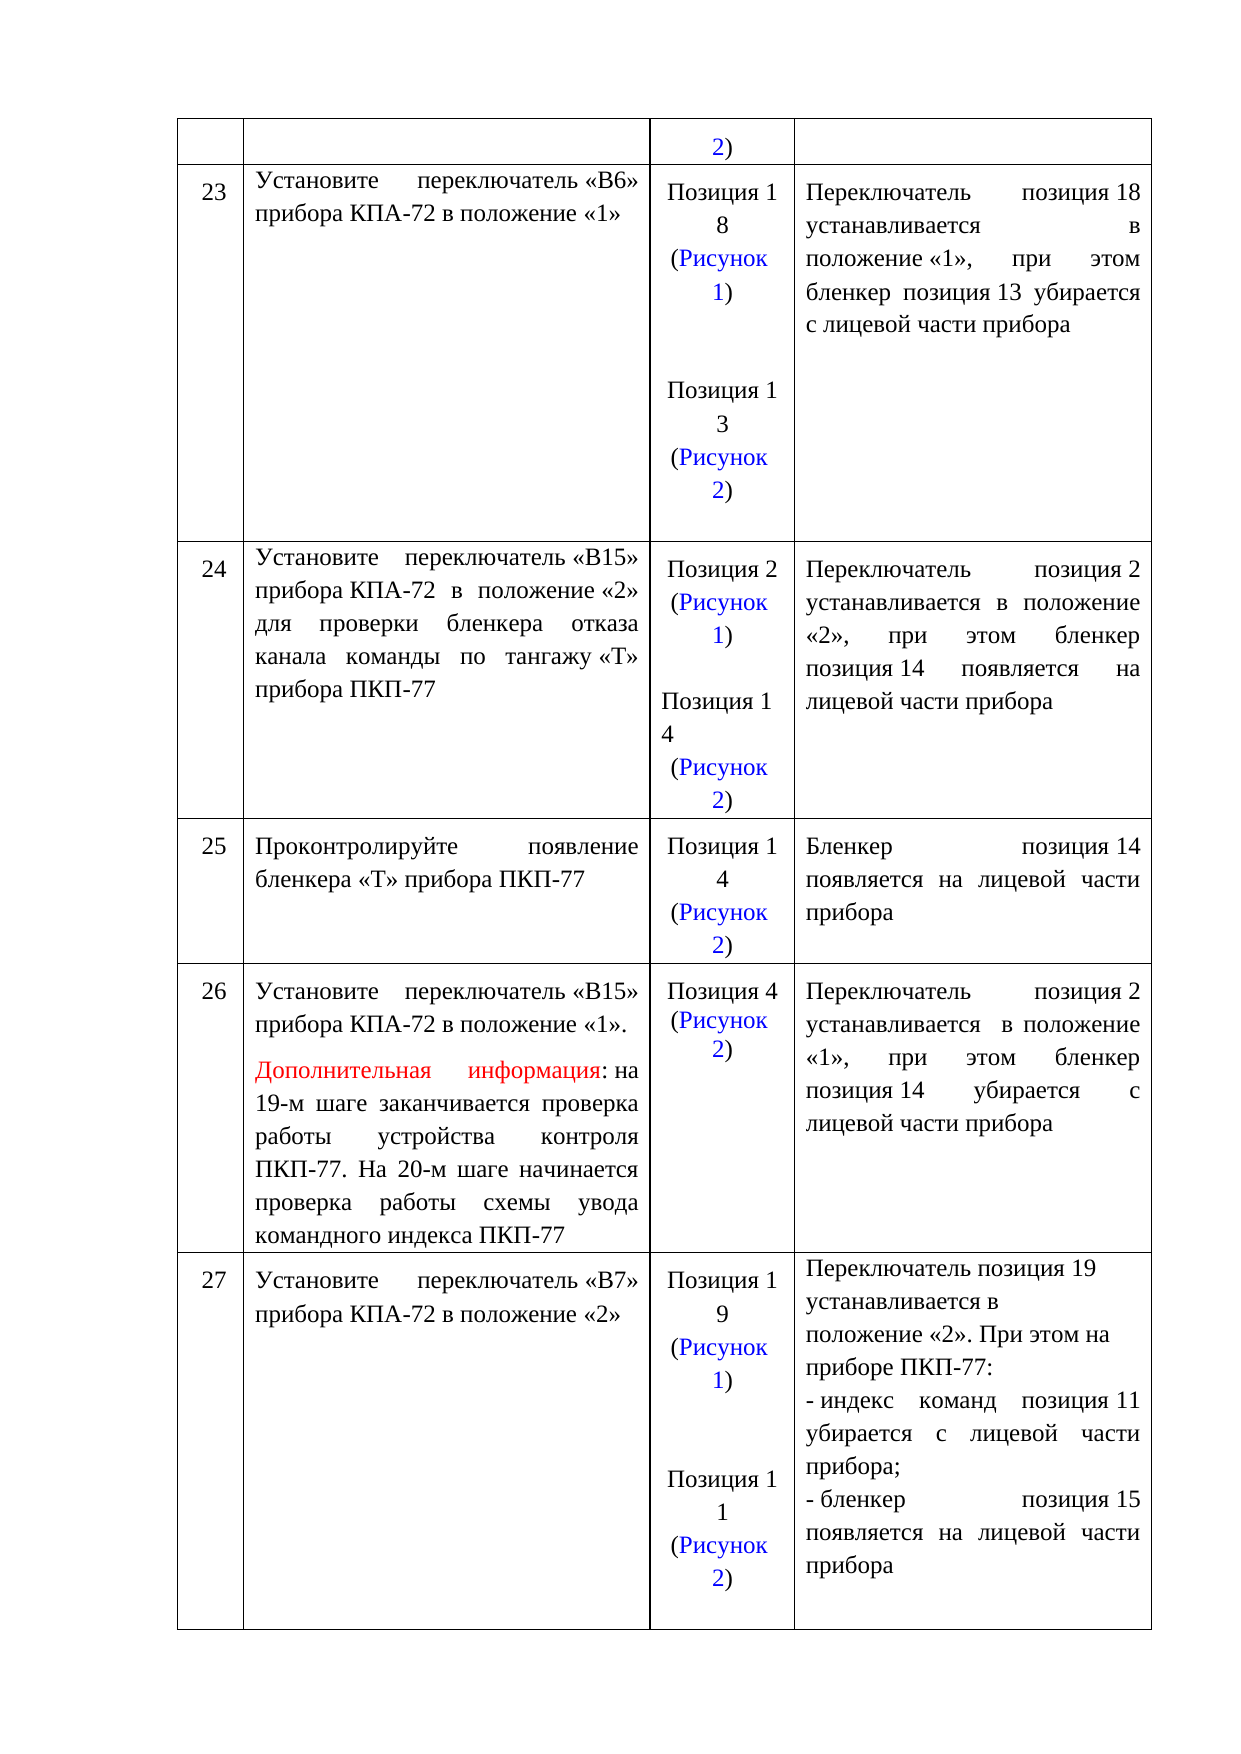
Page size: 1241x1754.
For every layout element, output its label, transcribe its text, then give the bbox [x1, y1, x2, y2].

table_cell 24 [178, 542, 243, 818]
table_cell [244, 119, 649, 164]
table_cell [651, 119, 794, 164]
table_cell 23 [178, 165, 243, 541]
table_cell Позиция 4 (Рисунок 2) [651, 964, 794, 1252]
table_cell Переключатель позиция 18 устанавливается в положение «1», при этом бленкер позиция 13 убирается с лицевой части прибора [795, 165, 1151, 541]
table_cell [795, 1253, 1151, 1629]
table_cell 26 [178, 964, 243, 1252]
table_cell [244, 1253, 649, 1629]
table_cell Переключатель позиция 2 устанавливается в положение «1», при этом бленкер позиция 14 убирается с лицевой части прибора [795, 964, 1151, 1252]
table_cell Переключатель позиция 2 устанавливается в положение «2», при этом бленкер позиция 14 появляется на лицевой части прибора [795, 542, 1151, 818]
table_cell Позиция 14 (Рисунок 2) [651, 819, 794, 963]
table_cell 27 [178, 1253, 243, 1629]
table_cell Установите переключатель «В6» прибора КПА-72 в положение «1» [244, 165, 649, 541]
table_cell 25 [178, 819, 243, 963]
table_cell Позиция 2 (Рисунок 1) Позиция 14 (Рисунок 2) [651, 542, 794, 818]
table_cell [651, 165, 794, 541]
table_cell Установите переключатель «B15» прибора КПА-72 в положение «2» для проверки бленкера отказа канала команды по тангажу «Т» прибора ПКП-77 [244, 542, 649, 818]
table_cell Бленкер позиция 14 появляется на лицевой части прибора [795, 819, 1151, 963]
table_cell 22 [178, 119, 243, 164]
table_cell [651, 1253, 794, 1629]
table_cell Проконтролируйте появление бленкера «Т» прибора ПКП-77 [244, 819, 649, 963]
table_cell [795, 119, 1151, 164]
table_cell Установите переключатель «B15» прибора КПА-72 в положение «1». Дополнительная информация: на 19-м шаге заканчивается проверка работы устройства контроля ПКП-77. На 20-м шаге начинается проверка работы схемы увода командного индекса ПКП-77 [244, 964, 649, 1252]
